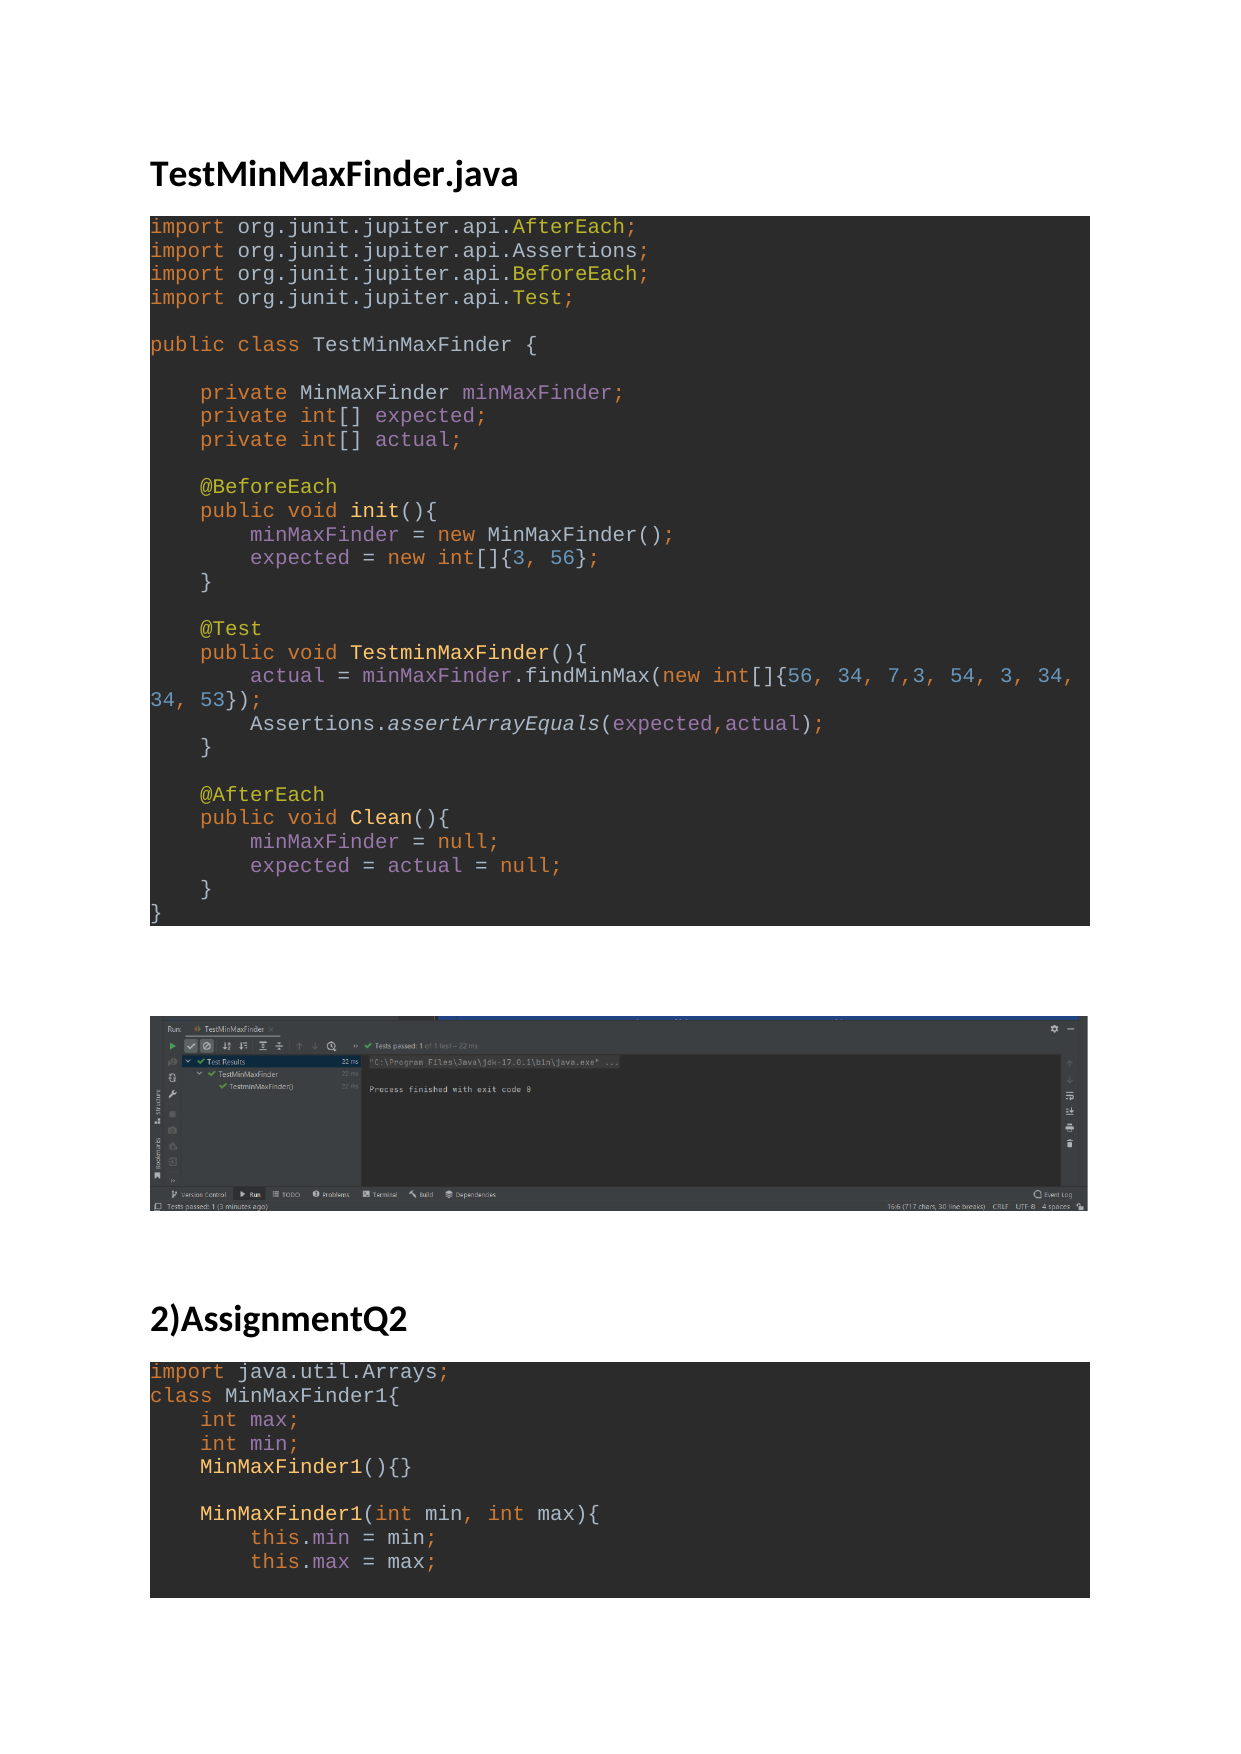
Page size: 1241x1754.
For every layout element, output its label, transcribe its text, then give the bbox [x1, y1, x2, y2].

picture [150, 1016, 1088, 1211]
text import org.junit.jupiter.api.AfterEach; import org.junit.jupiter.api.Assertions; import org.junit.jupiter.api.BeforeEach; import org.junit.jupiter.api.Test; public class TestMinMaxFinder { private MinMaxFinder minMaxFinder; private int[] expected; private int[] actual; @BeforeEach public void init(){ minMaxFinder = new MinMaxFinder(); expected = new int[]{3, 56}; } @Test public void TestminMaxFinder(){ actual = minMaxFinder.findMinMax(new int[]{56, 34, 7,3, 54, 3, 34, 34, 53}); Assertions.assertArrayEquals(expected,actual); } @AfterEach public void Clean(){ minMaxFinder = null; expected = actual = null; } } [150, 216, 1090, 926]
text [150, 1362, 1090, 1598]
text 2)AssignmentQ2 [150, 1295, 1090, 1341]
text TestMinMaxFinder.java [150, 150, 1090, 196]
